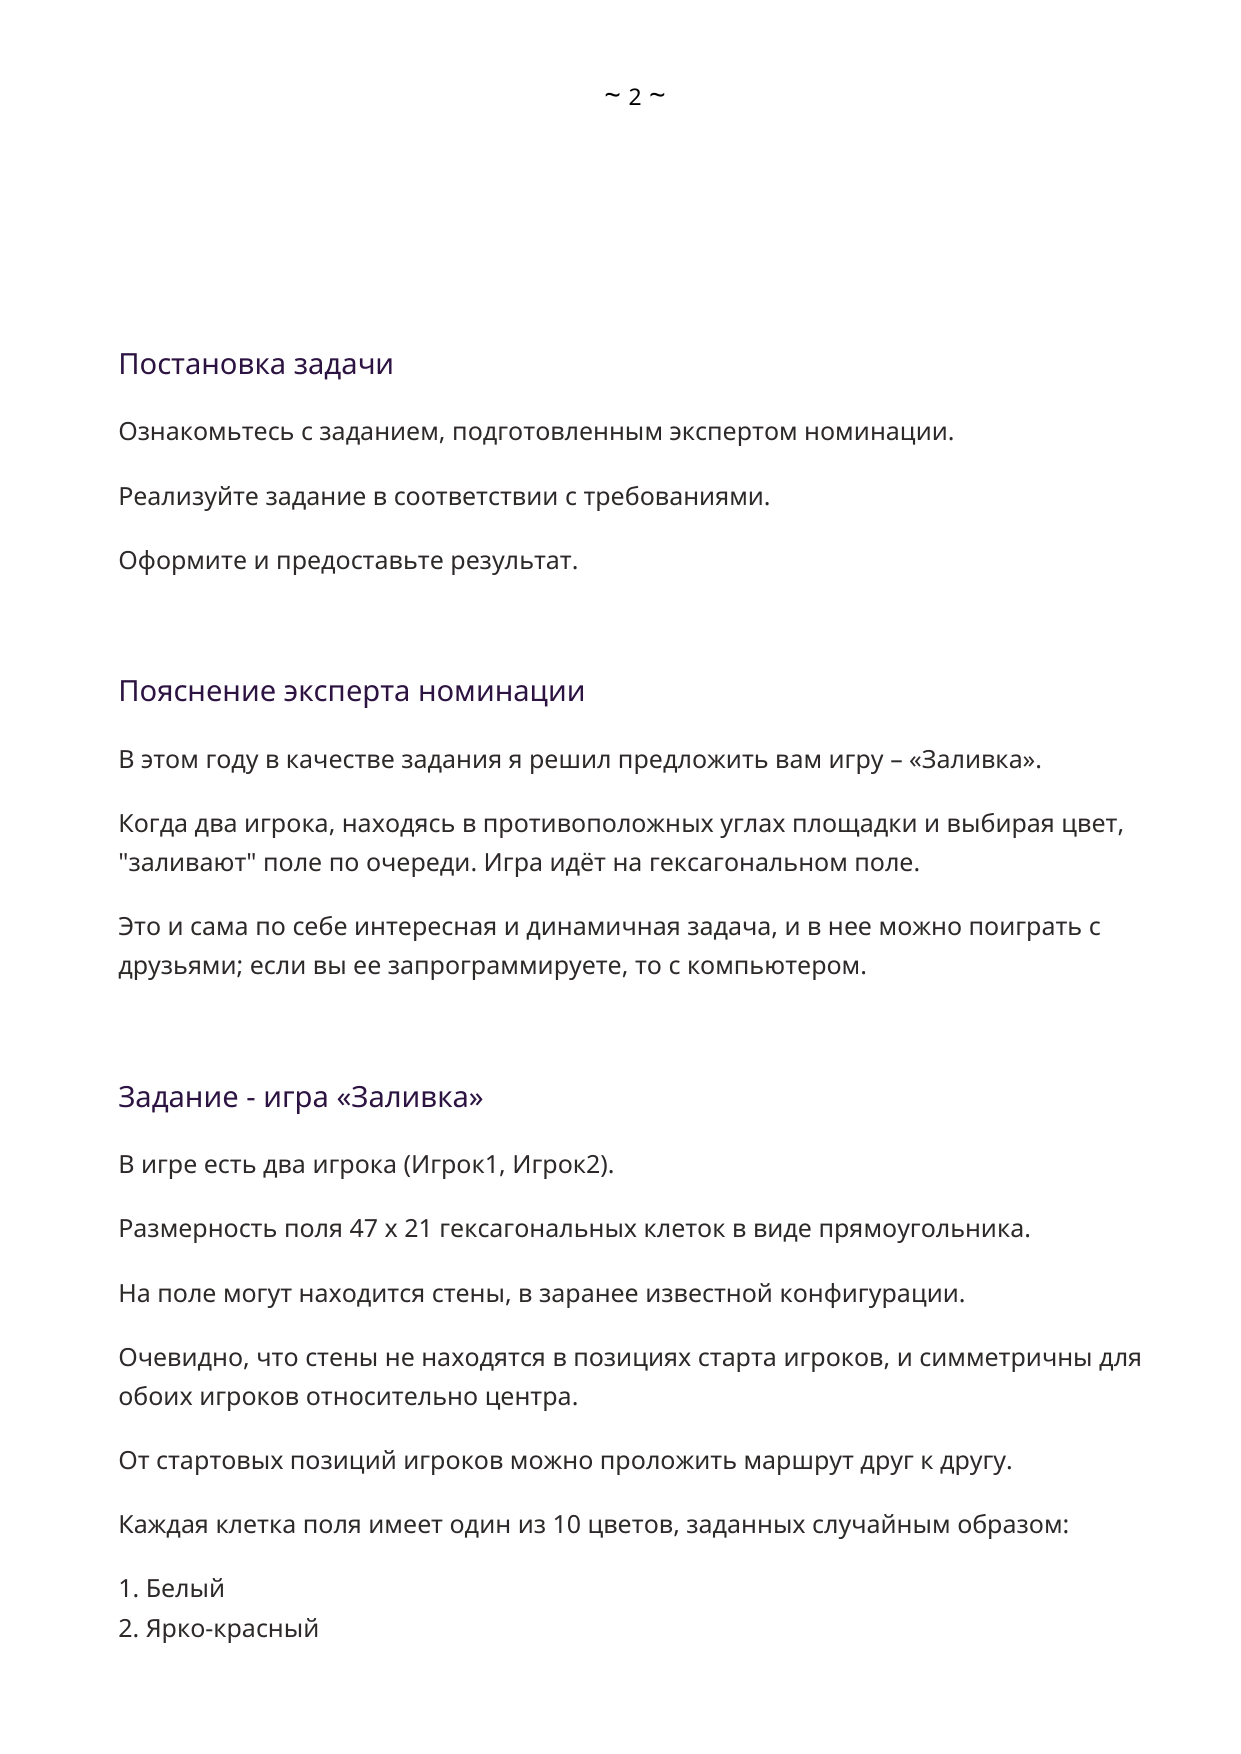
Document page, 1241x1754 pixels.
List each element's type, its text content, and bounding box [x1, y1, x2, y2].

text Когда два игрока, находясь в противоположных углах площадки и выбирая цвет, "заливают" поле по очереди. Игра идёт на гексагональном поле. [118, 806, 1152, 879]
text Это и сама по себе интересная и динамичная задача, и в нее можно поиграть с друзьями; если вы ее запрограммируете, то с компьютером. [118, 909, 1152, 982]
text В игре есть два игрока (Игрок1, Игрок2). [118, 1147, 1152, 1181]
text Оформите и предоставьте результат. [118, 542, 1152, 576]
text Ознакомьтесь с заданием, подготовленным экспертом номинации. [118, 414, 1152, 448]
subtitle Задание - игра «Заливка» [118, 1076, 1152, 1116]
text Каждая клетка поля имеет один из 10 цветов, заданных случайным образом: [118, 1507, 1152, 1541]
text Размерность поля 47 x 21 гексагональных клеток в виде прямоугольника. [118, 1211, 1152, 1245]
text От стартовых позиций игроков можно проложить маршрут друг к другу. [118, 1443, 1152, 1477]
text Очевидно, что стены не находятся в позициях старта игроков, и симметричны для обоих игроков относительно центра. [118, 1339, 1152, 1413]
text На поле могут находится стены, в заранее известной конфигурации. [118, 1275, 1152, 1309]
subtitle Пояснение эксперта номинации [118, 671, 1152, 710]
text Реализуйте задание в соответствии с требованиями. [118, 478, 1152, 512]
subtitle Постановка задачи [118, 343, 1152, 383]
text 2. Ярко-красный [118, 1610, 1152, 1644]
text В этом году в качестве задания я решил предложить вам игру – «Заливка». [118, 741, 1152, 775]
text 1. Белый [118, 1571, 1152, 1605]
